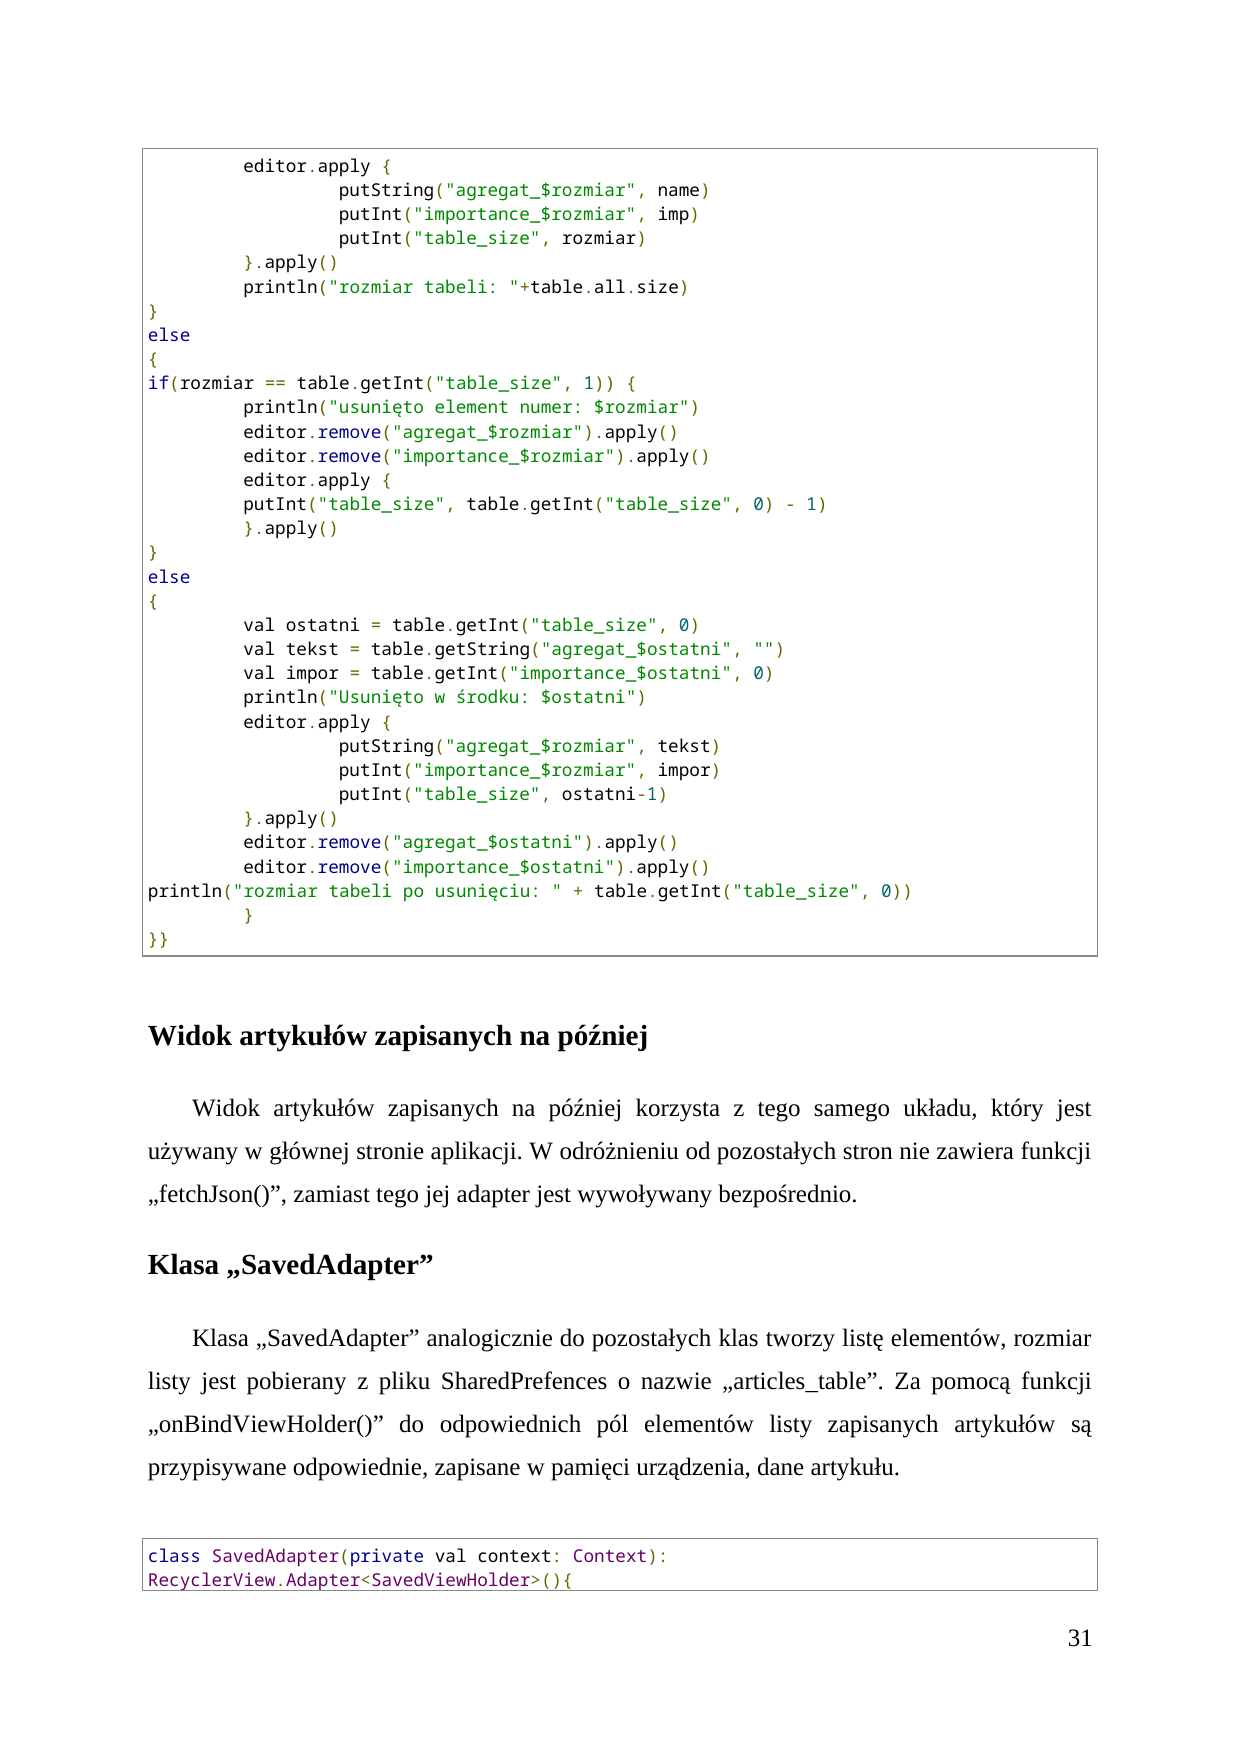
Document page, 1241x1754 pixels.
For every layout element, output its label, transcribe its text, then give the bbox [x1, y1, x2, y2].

text val tekst = table.getString("agregat_$ostatni", "") [148, 637, 1093, 661]
text }.apply() [148, 806, 1093, 830]
text if(rozmiar == table.getInt("table_size", 1)) { [148, 371, 1093, 395]
text putInt("importance_$rozmiar", imp) [148, 202, 1093, 226]
text }.apply() [148, 250, 1093, 274]
subtitle Klasa „SavedAdapter” [148, 1247, 1093, 1281]
text }} [143, 921, 1097, 955]
text editor.remove("agregat_$ostatni").apply() [148, 830, 1093, 854]
text } [148, 540, 1093, 564]
text } [148, 298, 1093, 322]
text { [148, 588, 1093, 612]
text editor.remove("importance_$rozmiar").apply() [148, 443, 1093, 467]
text println("rozmiar tabeli: "+table.all.size) [148, 274, 1093, 298]
text class SavedAdapter(private val context: Context): RecyclerView.Adapter<SavedViewHolder>(){ [143, 1539, 1097, 1590]
text putInt("importance_$rozmiar", impor) [148, 757, 1093, 782]
text val impor = table.getInt("importance_$ostatni", 0) [148, 661, 1093, 685]
text val ostatni = table.getInt("table_size", 0) [148, 612, 1093, 637]
text putString("agregat_$rozmiar", name) [148, 177, 1093, 202]
text putInt("table_size", table.getInt("table_size", 0) - 1) [148, 492, 1093, 516]
text putInt("table_size", ostatni-1) [148, 782, 1093, 806]
text editor.apply { [148, 709, 1093, 733]
text Klasa „SavedAdapter” analogicznie do pozostałych klas tworzy listę elementów, rozmiar listy jest pobierany z pliku SharedPrefences o nazwie „articles_table”. Za pomocą funkcji „onBindViewHolder()” do odpowiednich pól elementów listy zapisanych artykułów są przypisywane odpowiednie, zapisane w pamięci urządzenia, dane artykułu. [148, 1323, 1093, 1481]
text println("Usunięto w środku: $ostatni") [148, 685, 1093, 709]
text else [148, 564, 1093, 588]
text putInt("table_size", rozmiar) [148, 226, 1093, 250]
subtitle Widok artykułów zapisanych na później [148, 1018, 1093, 1051]
text else [148, 322, 1093, 347]
text } [148, 902, 1093, 921]
text putString("agregat_$rozmiar", tekst) [148, 733, 1093, 757]
text editor.apply { [143, 149, 1097, 177]
text editor.remove("importance_$ostatni").apply() [148, 854, 1093, 878]
text println("usunięto element numer: $rozmiar") [148, 395, 1093, 419]
text { [148, 347, 1093, 371]
text editor.apply { [148, 467, 1093, 492]
text }.apply() [148, 516, 1093, 540]
text Widok artykułów zapisanych na później korzysta z tego samego układu, który jest używany w głównej stronie aplikacji. W odróżnieniu od pozostałych stron nie zawiera funkcji „fetchJson()”, zamiast tego jej adapter jest wywoływany bezpośrednio. [148, 1093, 1093, 1208]
text editor.remove("agregat_$rozmiar").apply() [148, 419, 1093, 443]
text println("rozmiar tabeli po usunięciu: " + table.getInt("table_size", 0)) [148, 878, 1093, 902]
